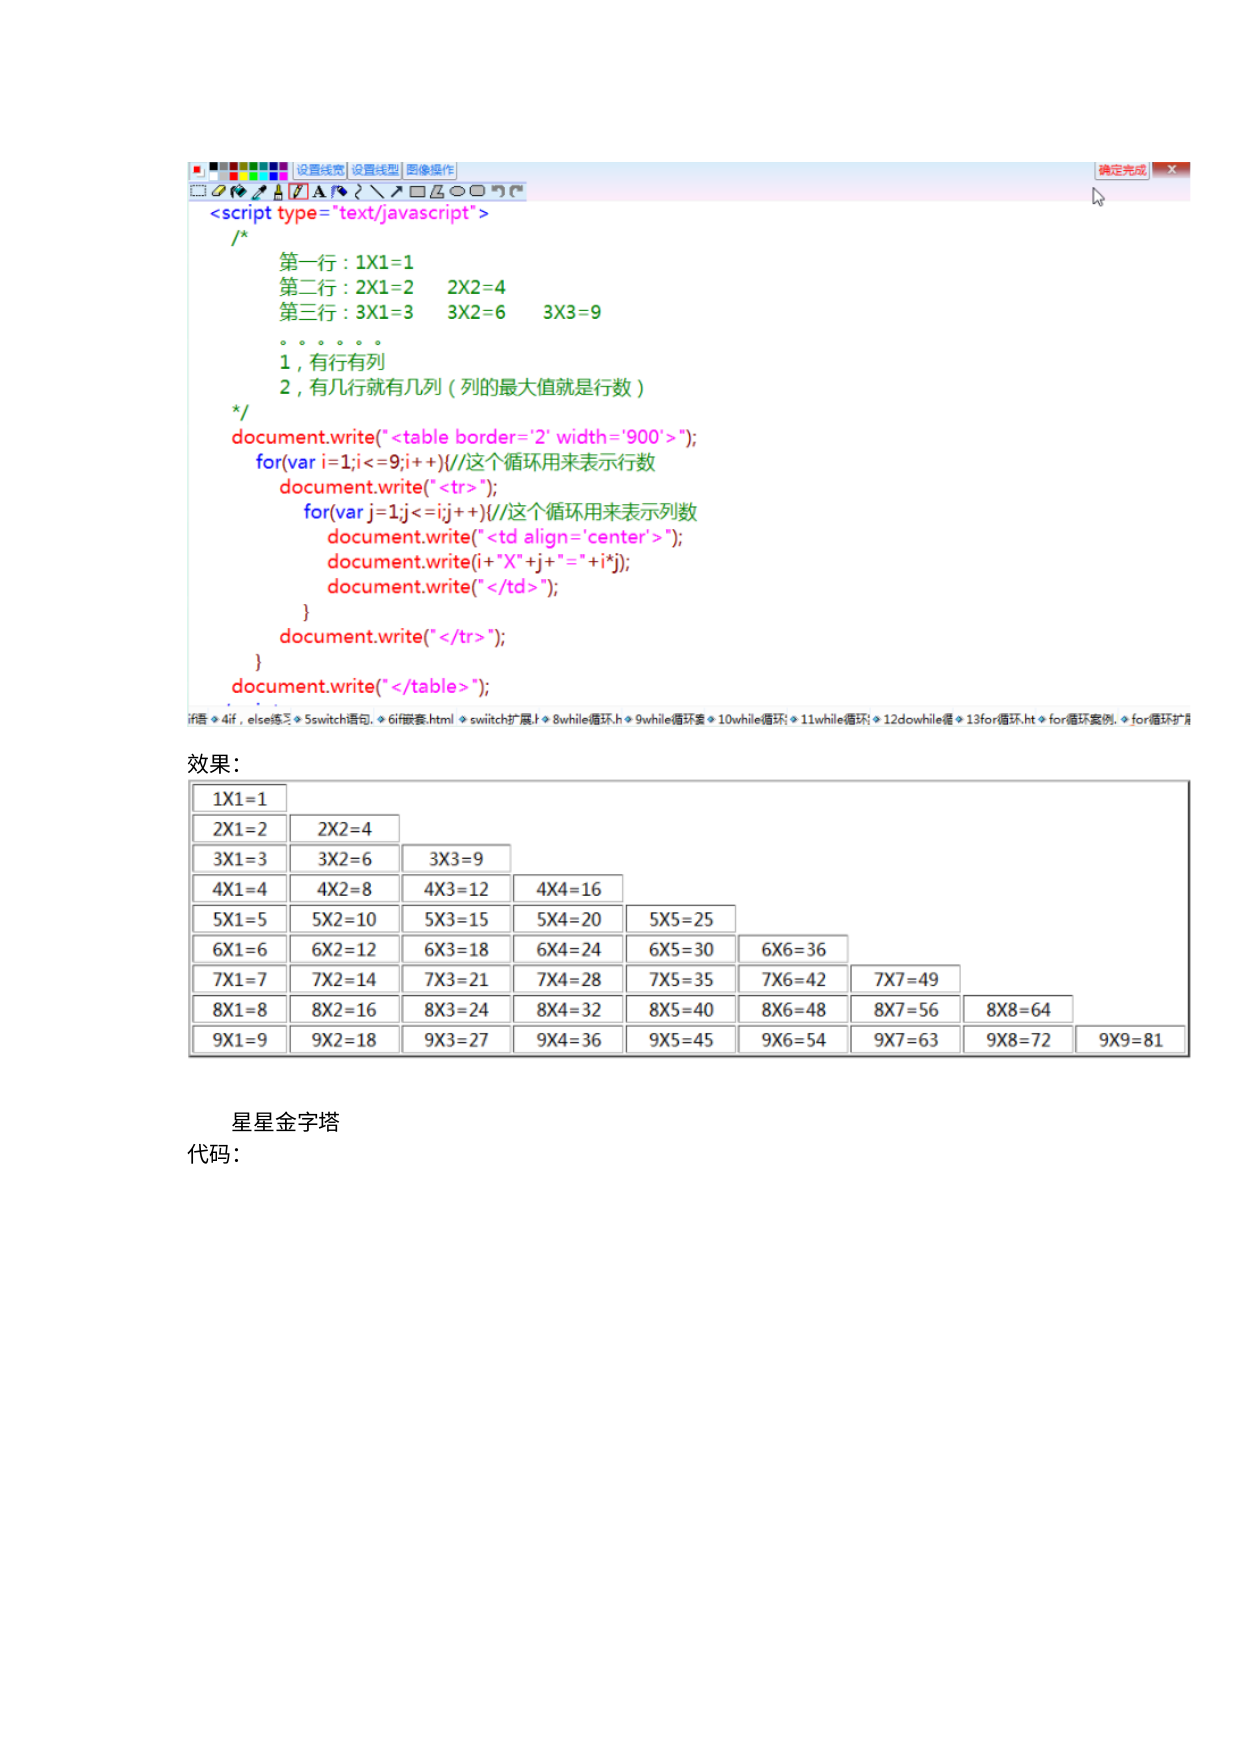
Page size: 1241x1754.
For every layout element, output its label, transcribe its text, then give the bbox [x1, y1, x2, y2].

text 代码： [187, 1137, 1053, 1169]
text 效果： [187, 747, 1053, 779]
picture [187, 162, 1191, 727]
picture [187, 779, 1207, 1065]
text 星星金字塔 [187, 1104, 1053, 1137]
